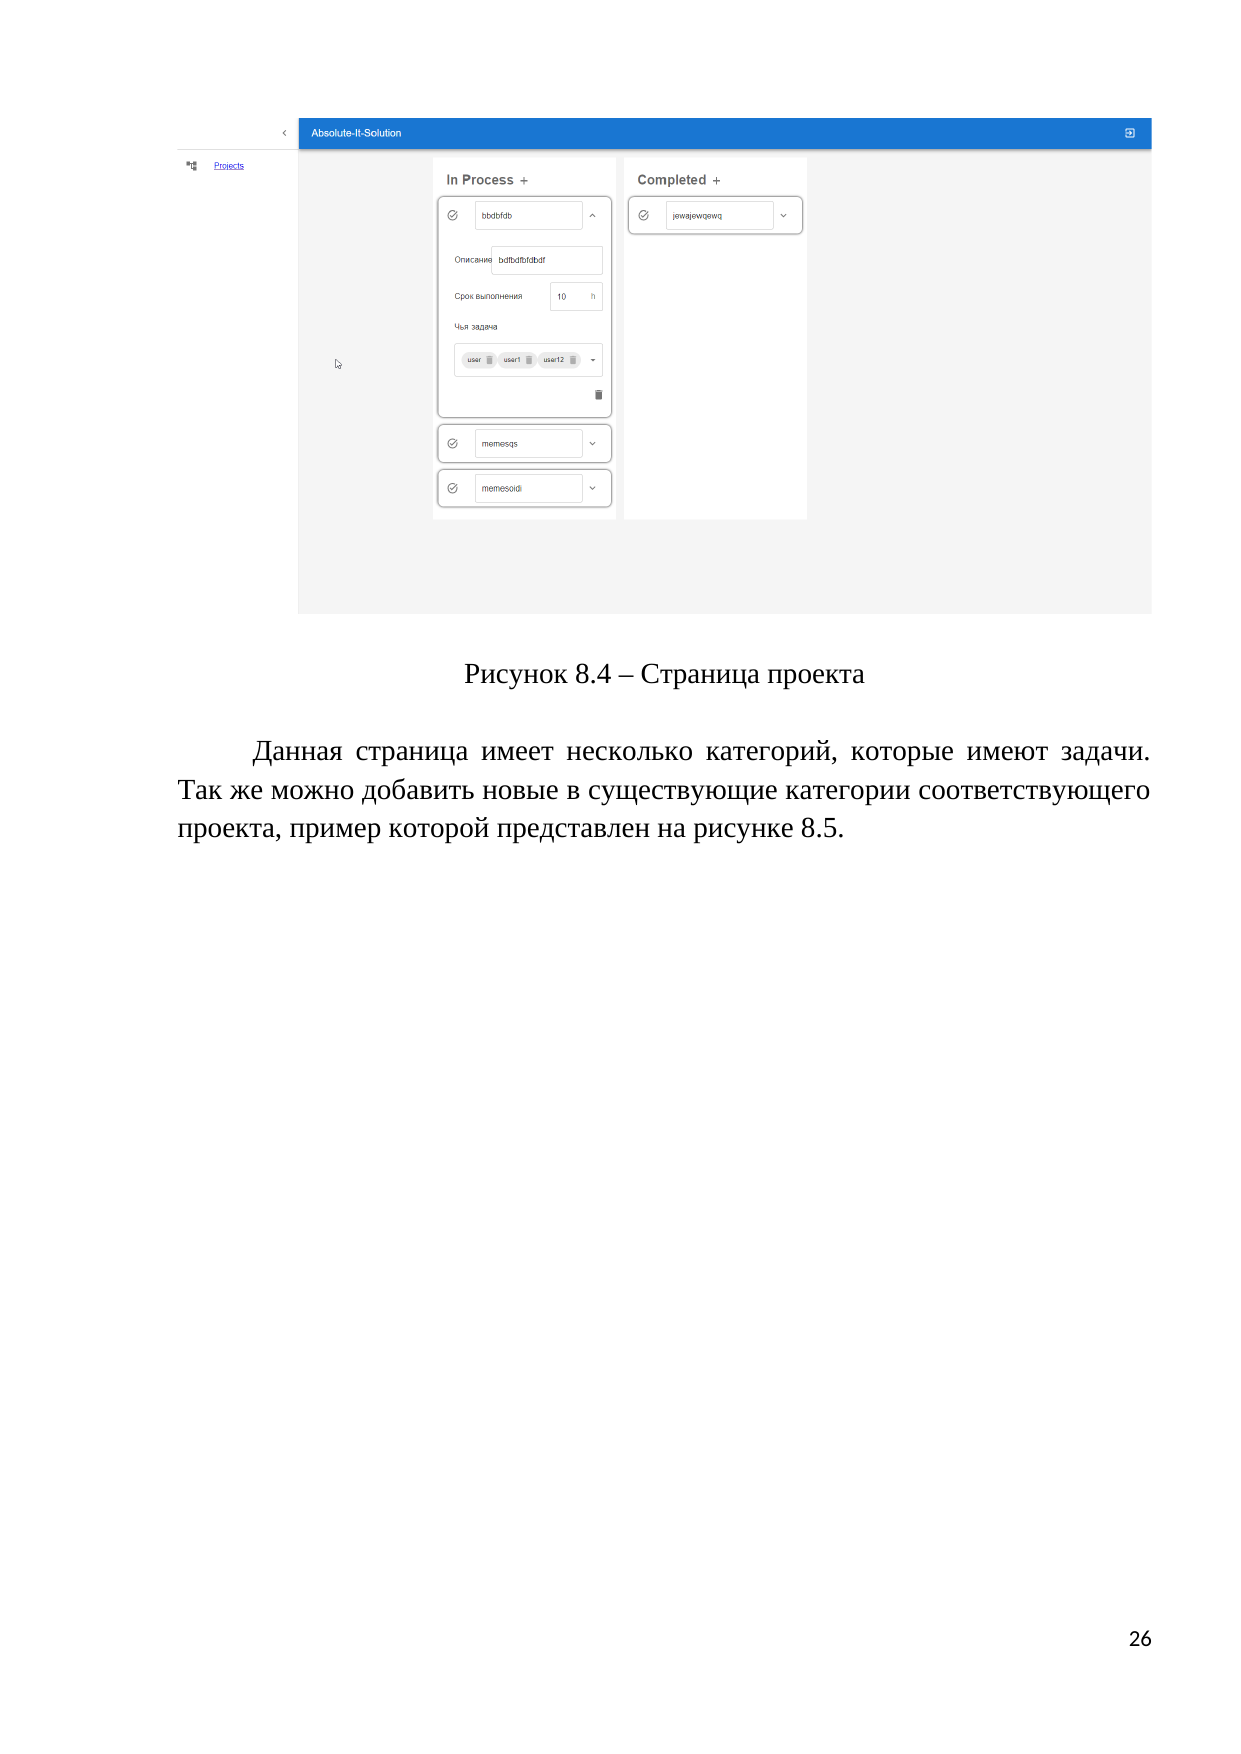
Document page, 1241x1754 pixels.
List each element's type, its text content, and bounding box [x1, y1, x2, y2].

text Рисунок 8.4 – Страница проекта [177, 656, 1152, 690]
picture [177, 118, 1152, 614]
text Данная страница имеет несколько категорий, которые имеют задачи. Так же можно добавить новые в существующие категории соответствующего проекта, пример которой представлен на рисунке 8.5. [177, 733, 1152, 844]
